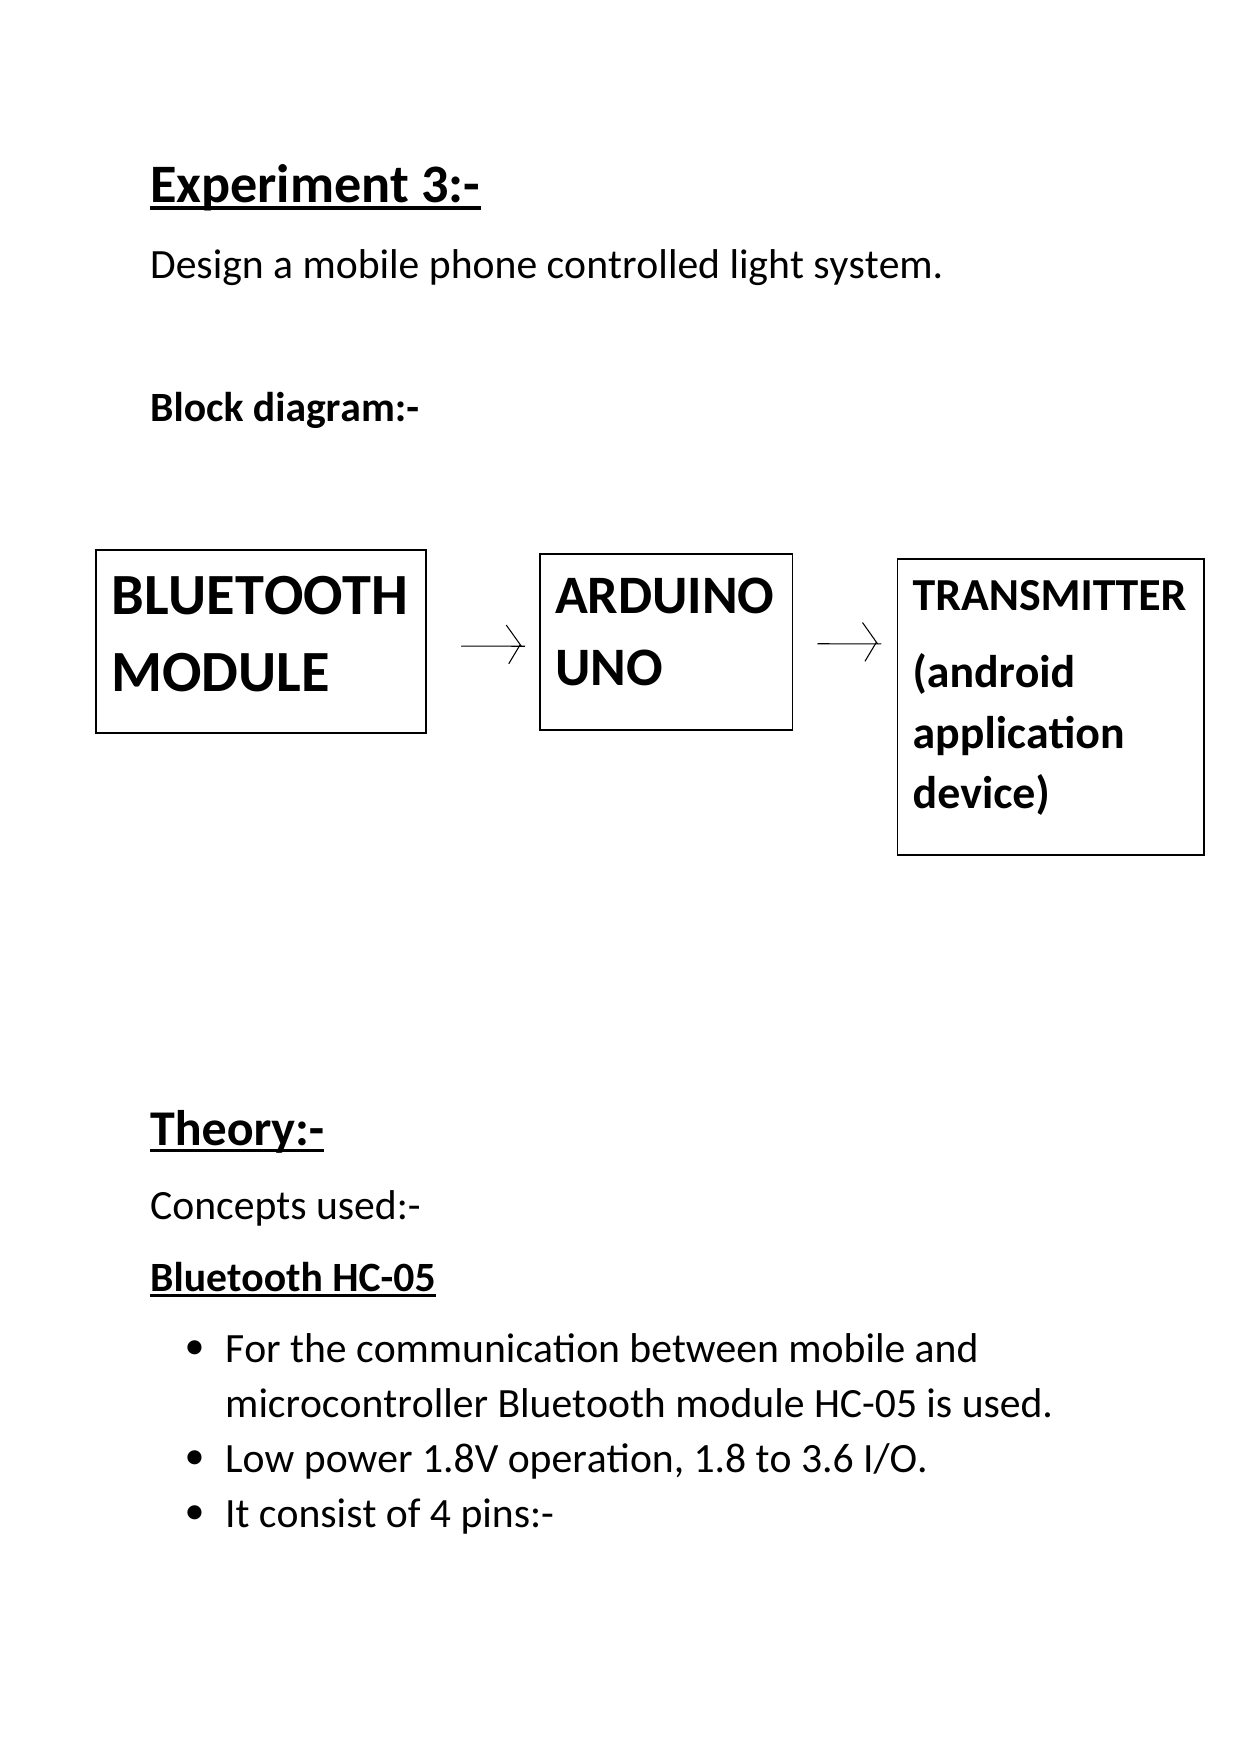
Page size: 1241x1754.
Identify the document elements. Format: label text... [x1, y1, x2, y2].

text Experiment 3:- [150, 150, 1090, 216]
list Low power 1.8V operation, 1.8 to 3.6 I/O. [187, 1432, 1090, 1483]
list For the communication between mobile and microcontroller Bluetooth module HC-05 is used. [187, 1322, 1090, 1428]
text Bluetooth HC-05 [150, 1251, 1090, 1302]
text Design a mobile phone controlled light system. [150, 238, 1090, 289]
text Theory:- [150, 1097, 1090, 1158]
list It consist of 4 pins:- [187, 1487, 1090, 1538]
text Concepts used:- [150, 1179, 1090, 1230]
text Block diagram:- [150, 381, 1090, 432]
